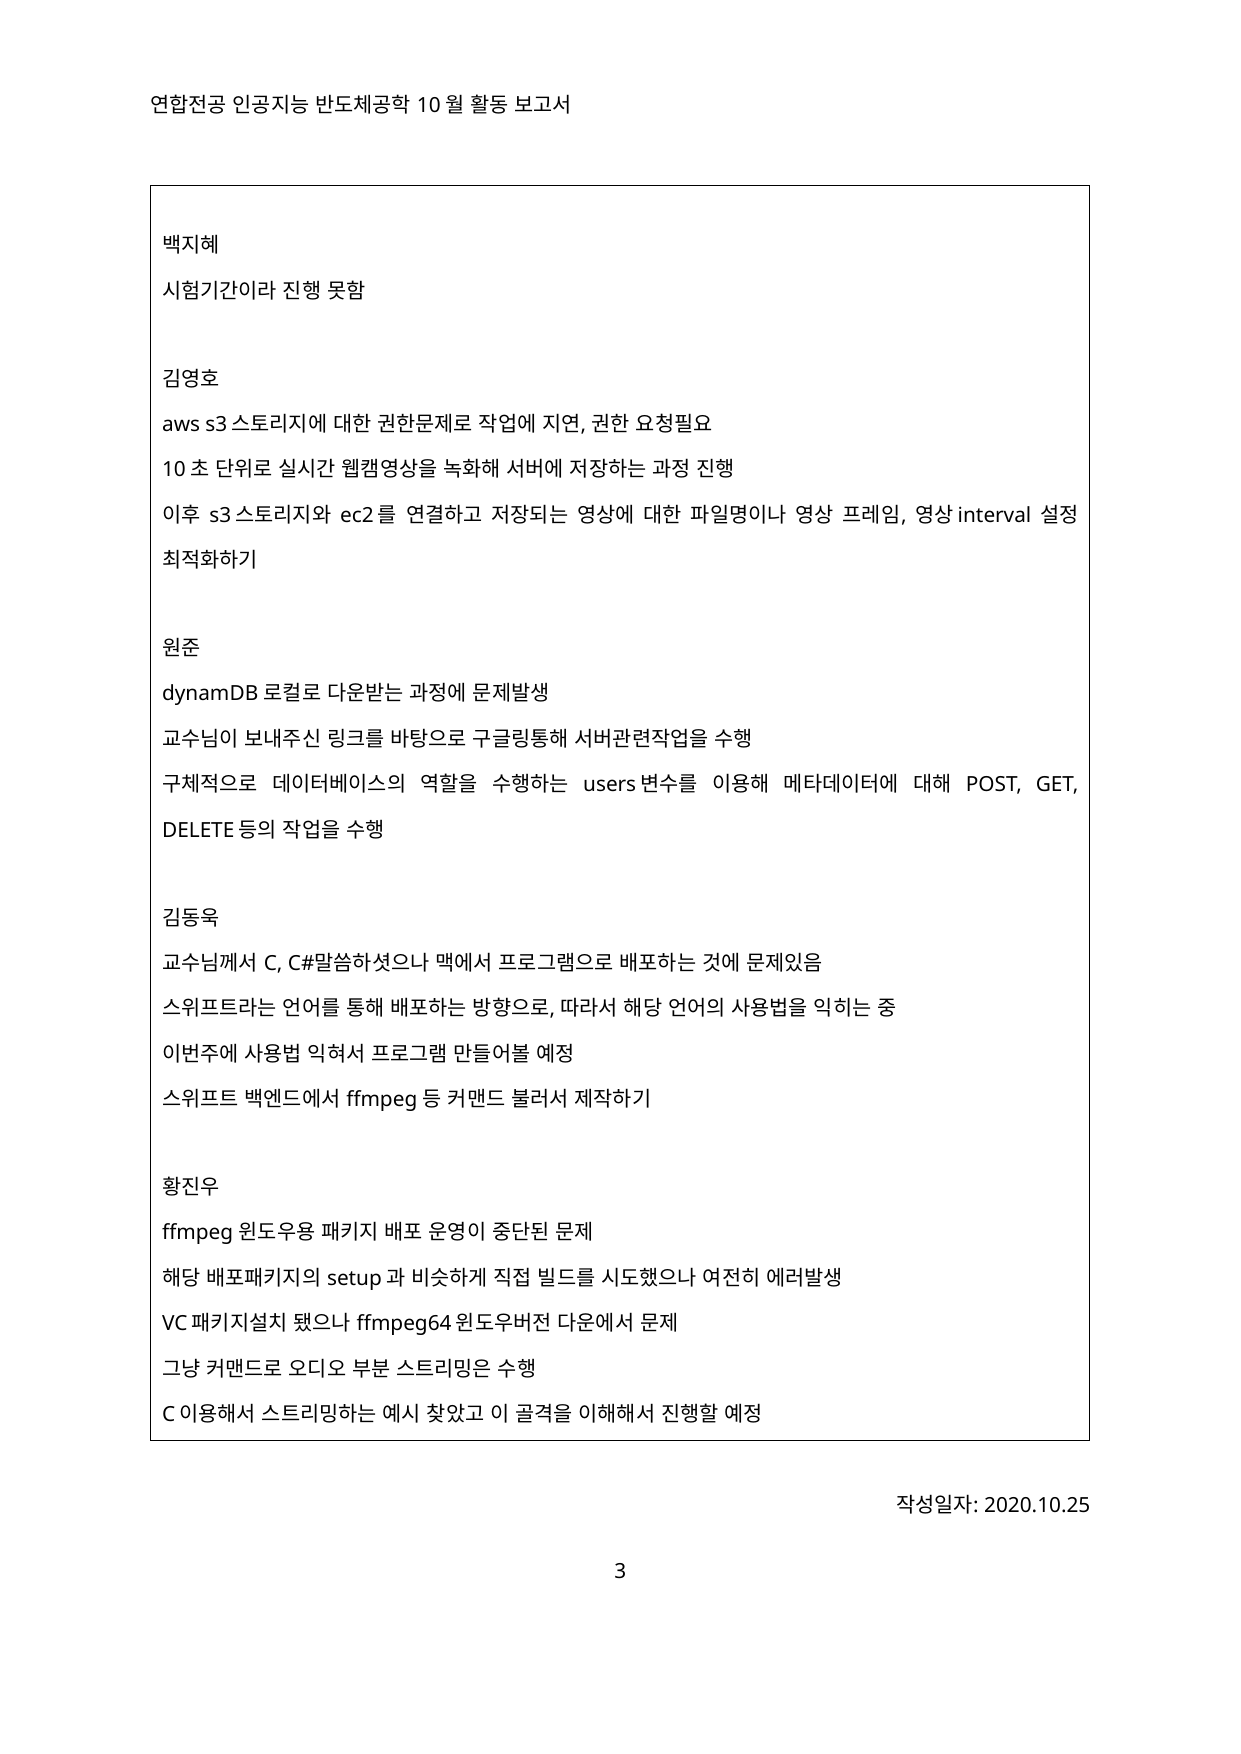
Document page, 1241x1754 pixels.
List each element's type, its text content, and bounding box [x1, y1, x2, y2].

text 작성일자: 2020.10.25 [150, 1488, 1090, 1518]
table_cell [151, 186, 1089, 1439]
